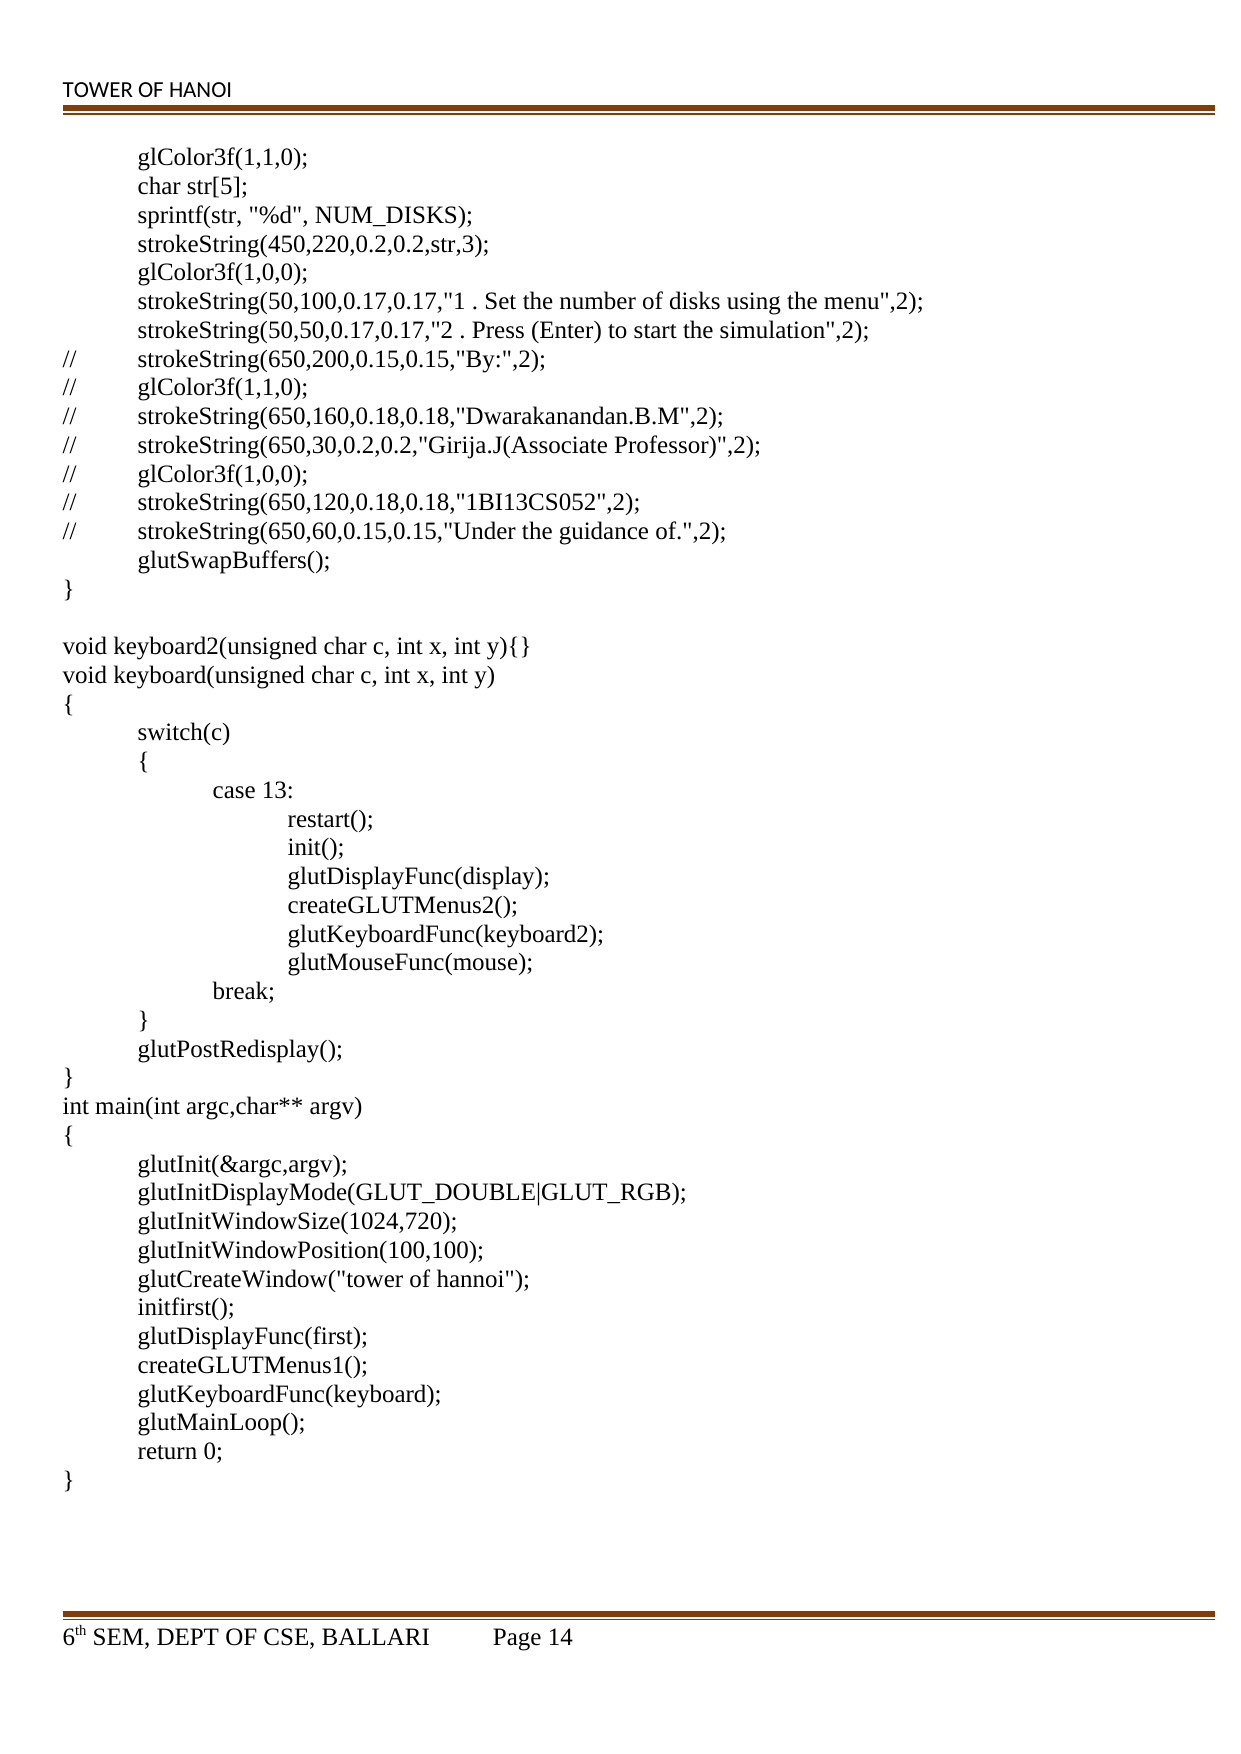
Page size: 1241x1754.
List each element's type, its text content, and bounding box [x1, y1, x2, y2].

text createGLUTMenus2(); [62, 890, 1215, 919]
text glutSwapBuffers(); [62, 545, 1215, 574]
text } [62, 1005, 1215, 1034]
text glutInitWindowPosition(100,100); [62, 1235, 1215, 1264]
text glColor3f(1,1,0); [62, 142, 1215, 171]
text return 0; [62, 1436, 1215, 1465]
text glutInitDisplayMode(GLUT_DOUBLE|GLUT_RGB); [62, 1177, 1215, 1206]
text initfirst(); [62, 1292, 1215, 1321]
text case 13: [62, 775, 1215, 804]
text glutPostRedisplay(); [62, 1034, 1215, 1062]
text strokeString(50,50,0.17,0.17,"2 . Press (Enter) to start the simulation",2); [62, 315, 1215, 344]
text switch(c) [62, 717, 1215, 746]
text sprintf(str, "%d", NUM_DISKS); [62, 200, 1215, 229]
text } [62, 574, 1215, 602]
text char str[5]; [62, 171, 1215, 200]
text glutDisplayFunc(display); [62, 861, 1215, 890]
text glutKeyboardFunc(keyboard2); [62, 919, 1215, 947]
text // strokeString(650,120,0.18,0.18,"1BI13CS052",2); [62, 487, 1215, 516]
text restart(); [62, 804, 1215, 832]
text strokeString(450,220,0.2,0.2,str,3); [62, 229, 1215, 257]
text { [62, 1120, 1215, 1149]
text glutInit(&argc,argv); [62, 1149, 1215, 1177]
text glutKeyboardFunc(keyboard); [62, 1379, 1215, 1407]
text } [62, 1062, 1215, 1091]
text void keyboard(unsigned char c, int x, int y) [62, 660, 1215, 689]
text // strokeString(650,160,0.18,0.18,"Dwarakanandan.B.M",2); [62, 401, 1215, 430]
text glutDisplayFunc(first); [62, 1321, 1215, 1350]
text // strokeString(650,200,0.15,0.15,"By:",2); [62, 344, 1215, 372]
text init(); [62, 832, 1215, 861]
text // strokeString(650,30,0.2,0.2,"Girija.J(Associate Professor)",2); [62, 430, 1215, 459]
text strokeString(50,100,0.17,0.17,"1 . Set the number of disks using the menu",2); [62, 286, 1215, 315]
text glutCreateWindow("tower of hannoi"); [62, 1264, 1215, 1292]
text int main(int argc,char** argv) [62, 1091, 1215, 1120]
text // glColor3f(1,0,0); [62, 459, 1215, 487]
text { [62, 689, 1215, 717]
text { [62, 746, 1215, 775]
text glutMouseFunc(mouse); [62, 947, 1215, 976]
text glutInitWindowSize(1024,720); [62, 1206, 1215, 1235]
text } [62, 1465, 1215, 1494]
text // glColor3f(1,1,0); [62, 372, 1215, 401]
text // strokeString(650,60,0.15,0.15,"Under the guidance of.",2); [62, 516, 1215, 545]
text glutMainLoop(); [62, 1407, 1215, 1436]
text void keyboard2(unsigned char c, int x, int y){} [62, 631, 1215, 660]
text glColor3f(1,0,0); [62, 257, 1215, 286]
text break; [62, 976, 1215, 1005]
text createGLUTMenus1(); [62, 1350, 1215, 1379]
